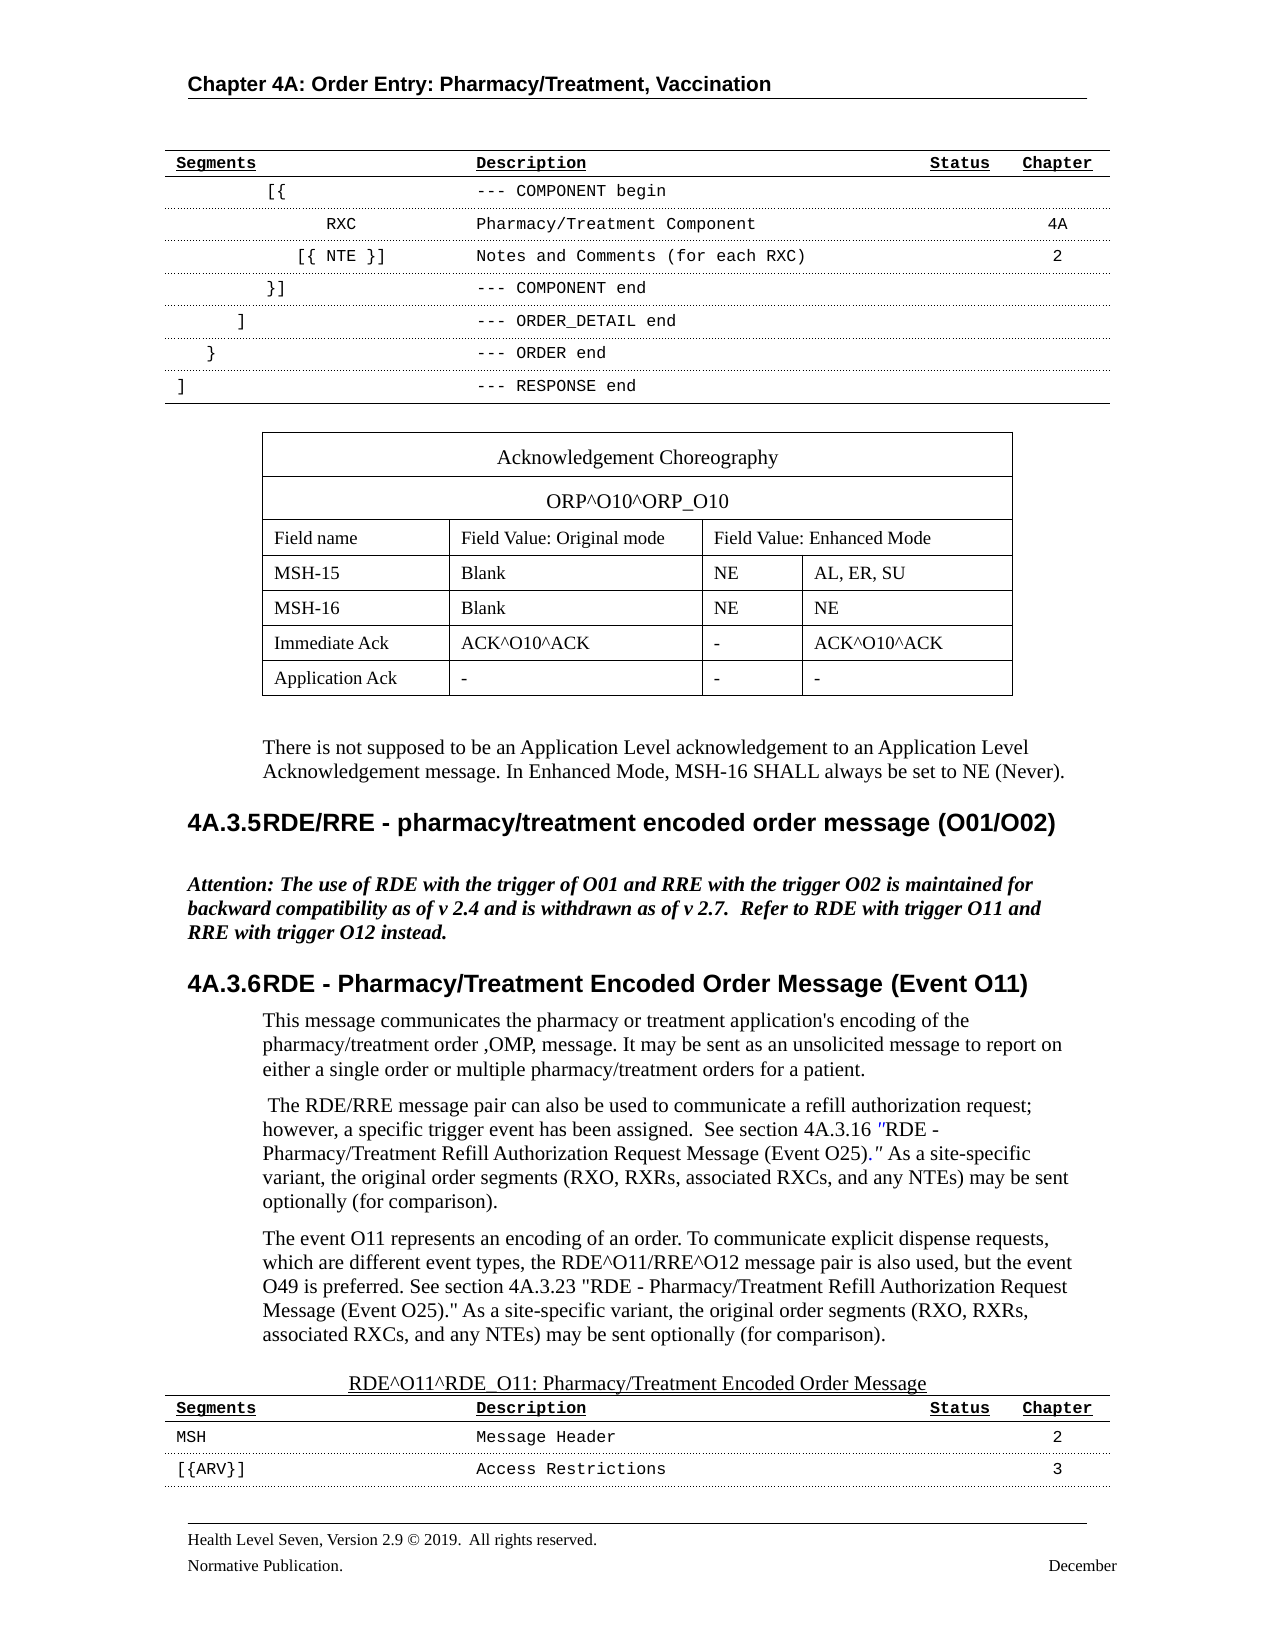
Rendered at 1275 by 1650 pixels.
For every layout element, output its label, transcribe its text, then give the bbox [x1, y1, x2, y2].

table_cell ACK^O10^ACK [450, 626, 702, 660]
table_cell Notes and Comments (for each RXC) [465, 240, 915, 273]
table_header Status [915, 1396, 1005, 1421]
table_cell Field Value: Enhanced Mode [703, 520, 1012, 554]
table_cell [915, 1422, 1005, 1453]
table_cell RXC [165, 208, 465, 240]
table_cell MSH [165, 1422, 465, 1453]
text There is not supposed to be an Application Level acknowledgement to an Application Level Acknowledgement message. In Enhanced Mode, MSH-16 SHALL always be set to NE (Never). [262, 735, 1087, 783]
table_cell [1005, 273, 1110, 305]
table_header Description [465, 1396, 915, 1421]
table_cell ACK^O10^ACK [803, 626, 1012, 660]
table_cell --- COMPONENT end [465, 273, 915, 305]
table_cell Access Restrictions [465, 1453, 915, 1486]
table_cell - [450, 661, 702, 695]
table_cell [915, 208, 1005, 240]
table_cell 4A [1005, 208, 1110, 240]
table_cell [{ NTE }] [165, 240, 465, 273]
text RDE^O11^RDE_O11: Pharmacy/Treatment Encoded Order Message [187, 1371, 1087, 1395]
table_cell [915, 1453, 1005, 1486]
table_cell [1005, 370, 1110, 402]
table_cell [915, 338, 1005, 370]
table_header Status [915, 151, 1005, 176]
table_cell [{ [165, 177, 465, 208]
table_cell [{ARV}] [165, 1453, 465, 1486]
table_cell - [703, 661, 802, 695]
table_cell - [803, 661, 1012, 695]
table_header Acknowledgement Choreography [263, 433, 1012, 476]
table_cell 2 [1005, 1422, 1110, 1453]
table_cell Field name [263, 520, 449, 554]
table_cell Blank [450, 556, 702, 589]
table_cell Blank [450, 591, 702, 625]
table_cell Message Header [465, 1422, 915, 1453]
table_cell - [703, 626, 802, 660]
table_header Chapter [1005, 1396, 1110, 1421]
table_cell }] [165, 273, 465, 305]
table_cell MSH-16 [263, 591, 449, 625]
table_cell Immediate Ack [263, 626, 449, 660]
table_cell Application Ack [263, 661, 449, 695]
table_cell NE [703, 556, 802, 589]
text This message communicates the pharmacy or treatment application's encoding of the pharmacy/treatment order ,OMP, message. It may be sent as an unsolicited message to report on either a single order or multiple pharmacy/treatment orders for a patient. [262, 1008, 1087, 1081]
table_header Segments [165, 1396, 465, 1421]
subtitle RDE/RRE - pharmacy/treatment encoded order message (O01/O02) [187, 808, 1087, 837]
table_cell } [165, 338, 465, 370]
table_cell [1005, 177, 1110, 208]
table_cell Pharmacy/Treatment Component [465, 208, 915, 240]
table_cell 2 [1005, 240, 1110, 273]
table_cell [915, 240, 1005, 273]
table_cell --- COMPONENT begin [465, 177, 915, 208]
text The RDE/RRE message pair can also be used to communicate a refill authorization request; however, a specific trigger event has been assigned. See section 4A.3.13 "RDE - Pharmacy/Treatment Refill Authorization Request Message (Event O25)." As a site-specific variant, the original order segments (RXO, RXRs, associated RXCs, and any NTEs) may be sent optionally (for comparison). [262, 1093, 1087, 1213]
table_cell AL, ER, SU [803, 556, 1012, 589]
table_cell Field Value: Original mode [450, 520, 702, 554]
table_cell 3 [1005, 1453, 1110, 1486]
table_cell [915, 305, 1005, 338]
table_cell [915, 370, 1005, 402]
table_cell NE [803, 591, 1012, 625]
table_cell --- ORDER end [465, 338, 915, 370]
table_cell ] [165, 370, 465, 402]
table_cell --- RESPONSE end [465, 370, 915, 402]
table_cell --- ORDER_DETAIL end [465, 305, 915, 338]
text Attention: The use of RDE with the trigger of O01 and RRE with the trigger O02 is maintained for backward compatibility as of v 2.4 and is withdrawn as of v 2.7. Refer to RDE with trigger O11 and RRE with trigger O12 instead. [187, 872, 1087, 944]
table_cell MSH-15 [263, 556, 449, 589]
table_cell [915, 273, 1005, 305]
table_cell NE [703, 591, 802, 625]
text The event O11 represents an encoding of an order. To communicate explicit dispense requests, which are different event types, the RDE^O11/RRE^O12 message pair is also used, but the event O49 is preferred. See section 4A.3.23 "RDE - Pharmacy/Treatment Dispense Request Message (Event O49)." As a site-specific variant, the original order segments (RXO, RXRs, associated RXCs, and any NTEs) may be sent optionally (for comparison). [262, 1226, 1087, 1346]
table_cell ORP^O10^ORP_O10 [263, 477, 1012, 519]
table_cell [1005, 338, 1110, 370]
table_cell ] [165, 305, 465, 338]
subtitle RDE - Pharmacy/Treatment Encoded Order Message (Event O11) [187, 969, 1087, 998]
table_cell [915, 177, 1005, 208]
table_header Segments [165, 151, 465, 176]
table_cell [1005, 305, 1110, 338]
table_header Chapter [1005, 151, 1110, 176]
table_header Description [465, 151, 915, 176]
